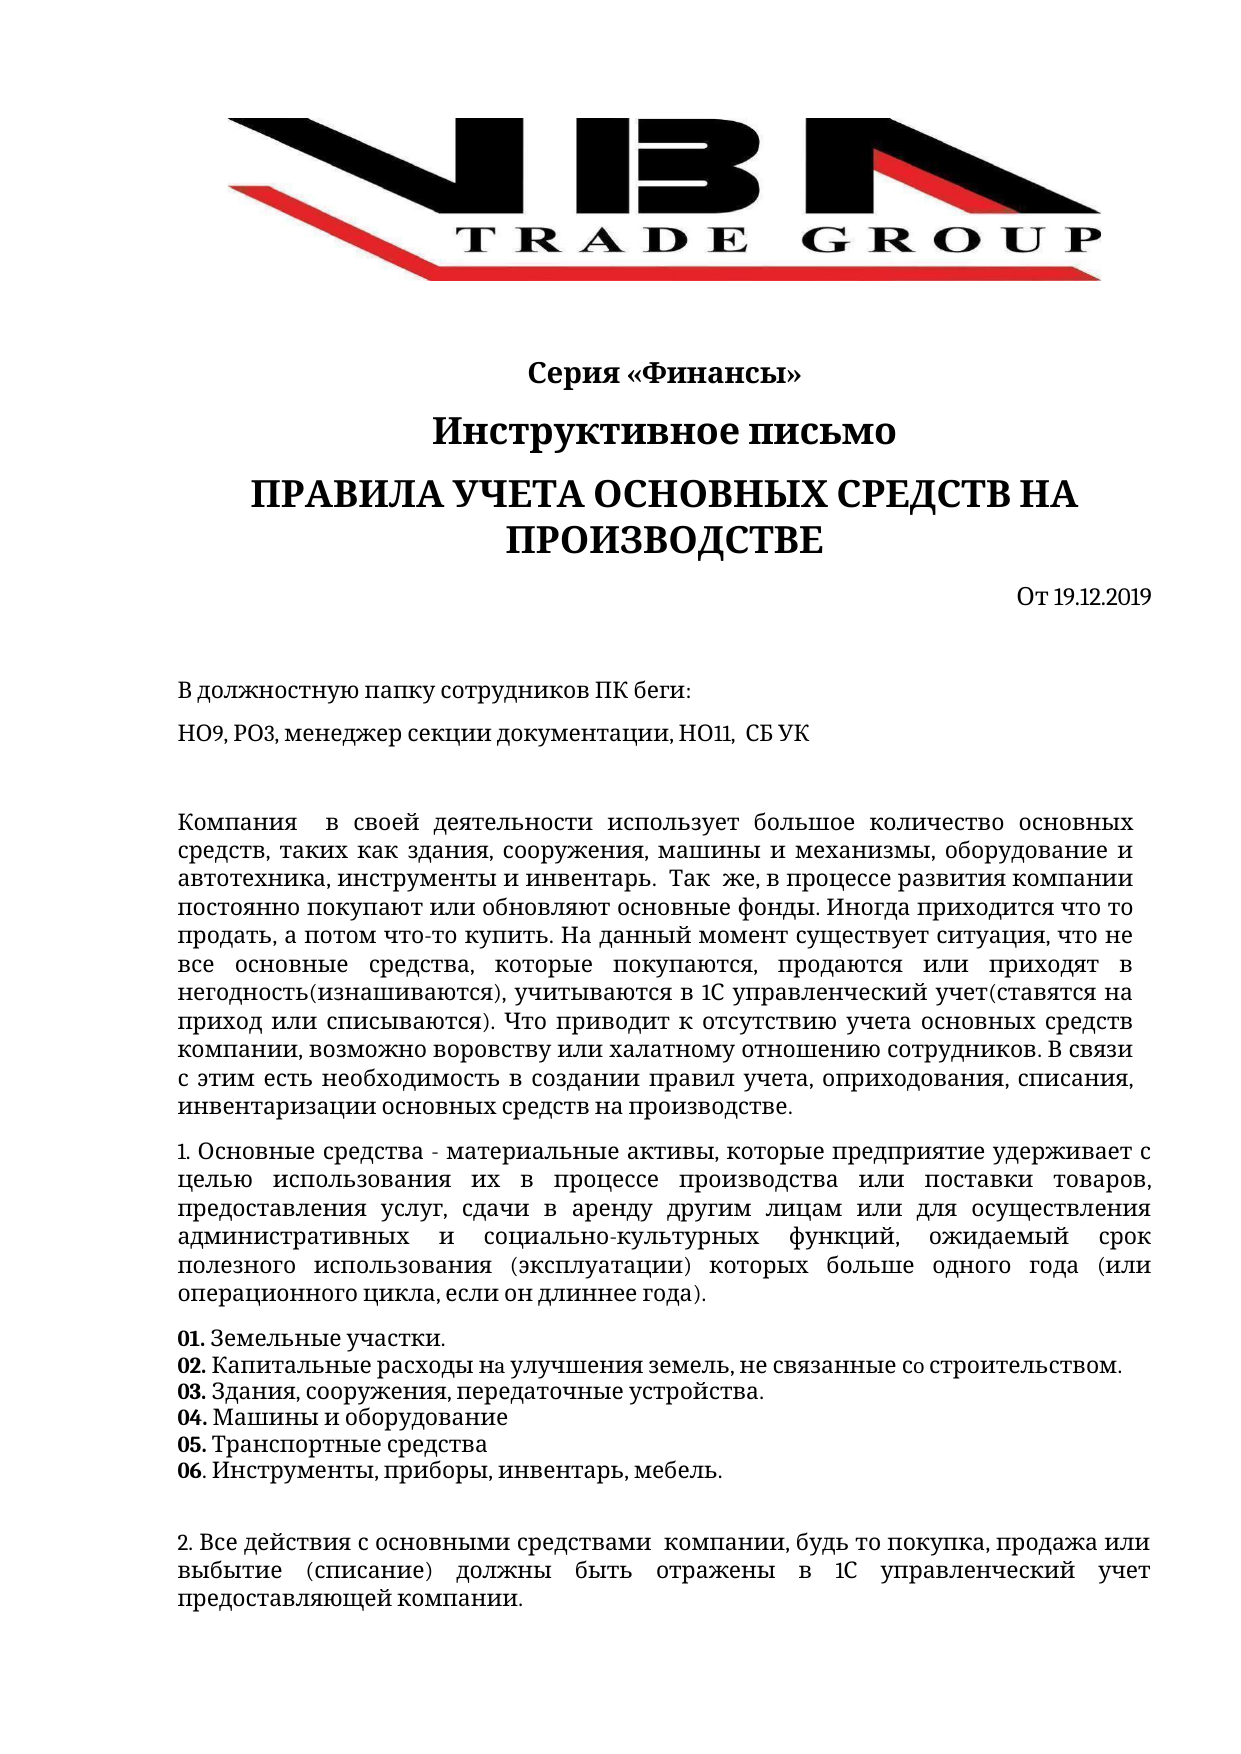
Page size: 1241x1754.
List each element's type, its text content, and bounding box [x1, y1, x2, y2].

picture [227, 118, 1102, 281]
text 01. Земельные участки. [177, 1326, 1152, 1352]
text НО9, РО3, менеджер секции документации, НО11, СБ УК [177, 721, 1134, 747]
text 06. Инструменты, приборы, инвентарь, мебель. [177, 1458, 1152, 1484]
text 1. Основные средства - материальные активы, которые предприятие удерживает с целью использования их в процессе производства или поставки товаров, предоставления услуг, сдачи в аренду другим лицам или для осуществления административных и социально-культурных функций, ожидаемый срок полезного использования (эксплуатации) которых больше одного года (или операционного цикла, если он длиннее года). [177, 1279, 1152, 1307]
text Инструктивное письмо [177, 410, 1152, 453]
text Серия «Финансы» [177, 357, 1152, 391]
text 04. Машины и оборудование [177, 1405, 1152, 1432]
text ПРАВИЛА УЧЕТА ОСНОВНЫХ СРЕДСТВ НА ПРОИЗВОДСТВЕ [177, 473, 1152, 563]
text От 19.12.2019 [177, 583, 1152, 612]
text 05. Транспортные средства [177, 1432, 1152, 1458]
text 02. Капитальные расходы нa улучшения земель, не связанные сo строительством. [177, 1352, 1152, 1379]
text 03. Здания, сооружения, передаточные устройства. [177, 1379, 1152, 1405]
text В должностную папку сотрудников ПК беги: [177, 678, 1134, 704]
text Компания в своей деятельности использует большое количество основных средств, таких как здания, сооружения, машины и механизмы, оборудование и автотехника, инструменты и инвентарь. Так же, в процессе развития компании постоянно покупают или обновляют основные фонды. Иногда приходится что то продать, а потом что-то купить. На данный момент существует ситуация, что не все основные средства, которые покупаются, продаются или приходят в негодность(изнашиваются), учитываются в 1С управленческий учет(ставятся на приход или списываются). Что приводит к отсутствию учета основных средств компании, возможно воровству или халатному отношению сотрудников. В связи с этим есть необходимость в создании правил учета, оприходования, списания, инвентаризации основных средств на производстве. [177, 809, 1134, 1120]
text 2. Все действия с основными средствами компании, будь то покупка, продажа или выбытие (списание) должны быть отражены в 1С управленческий учет предоставляющей компании. [177, 1529, 1152, 1613]
